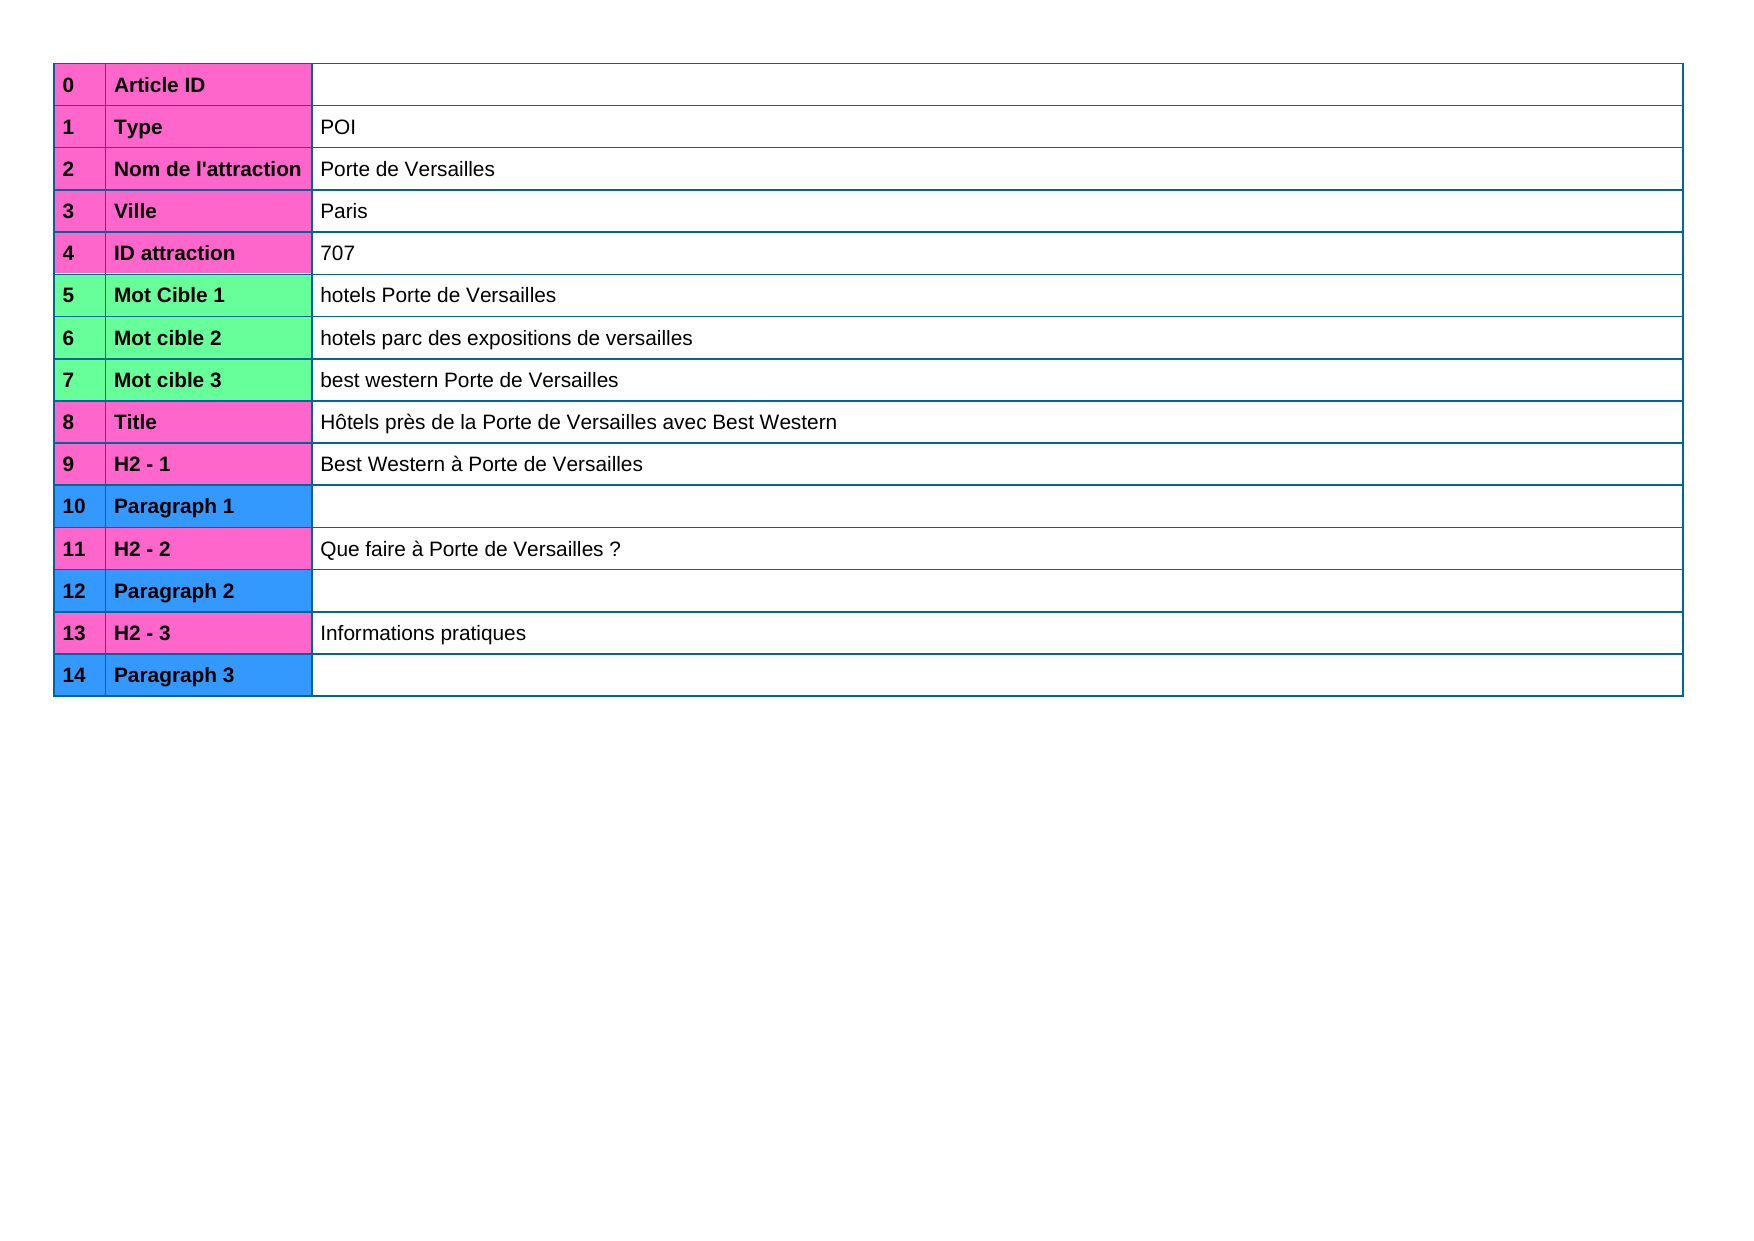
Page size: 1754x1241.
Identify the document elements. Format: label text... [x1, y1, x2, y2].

table_cell [313, 655, 1682, 695]
table_cell 10 [55, 486, 105, 527]
table_cell 4 [55, 233, 105, 273]
table_cell Informations pratiques [313, 613, 1682, 653]
table_cell H2 - 2 [106, 528, 311, 569]
table_cell Paragraph 3 [106, 655, 311, 695]
table_cell Paragraph 1 [106, 486, 311, 527]
table_cell Nom de l'attraction [106, 148, 311, 189]
table_cell H2 - 1 [106, 444, 311, 484]
table_cell 5 [55, 275, 105, 316]
table_cell ID attraction [106, 233, 311, 273]
table_cell hotels parc des expositions de versailles [313, 317, 1682, 358]
table_cell 11 [55, 528, 105, 569]
table_cell 12 [55, 570, 105, 611]
table_cell Mot Cible 1 [106, 275, 311, 316]
table_header [313, 64, 1682, 105]
table_cell Que faire à Porte de Versailles ? [313, 528, 1682, 569]
table_cell 2 [55, 148, 105, 189]
table_cell Ville [106, 191, 311, 231]
table_cell 7 [55, 360, 105, 400]
table_cell Porte de Versailles [313, 148, 1682, 189]
table_cell 707 [313, 233, 1682, 273]
table_cell 13 [55, 613, 105, 653]
table_cell Mot cible 3 [106, 360, 311, 400]
table_cell 1 [55, 106, 105, 147]
table_cell [313, 570, 1682, 611]
table_cell Paris [313, 191, 1682, 231]
table_cell Title [106, 402, 311, 442]
table_cell Hôtels près de la Porte de Versailles avec Best Western [313, 402, 1682, 442]
table_cell 8 [55, 402, 105, 442]
table_cell Paragraph 2 [106, 570, 311, 611]
table_cell [313, 486, 1682, 527]
table_cell Type [106, 106, 311, 147]
table_cell 6 [55, 317, 105, 358]
table_cell Mot cible 2 [106, 317, 311, 358]
table_cell 9 [55, 444, 105, 484]
table_cell 14 [55, 655, 105, 695]
table_cell 3 [55, 191, 105, 231]
table_cell POI [313, 106, 1682, 147]
table_cell H2 - 3 [106, 613, 311, 653]
table_cell hotels Porte de Versailles [313, 275, 1682, 316]
table_header 0 [55, 64, 105, 105]
table_cell best western Porte de Versailles [313, 360, 1682, 400]
table_cell Best Western à Porte de Versailles [313, 444, 1682, 484]
table_header Article ID [106, 64, 311, 105]
